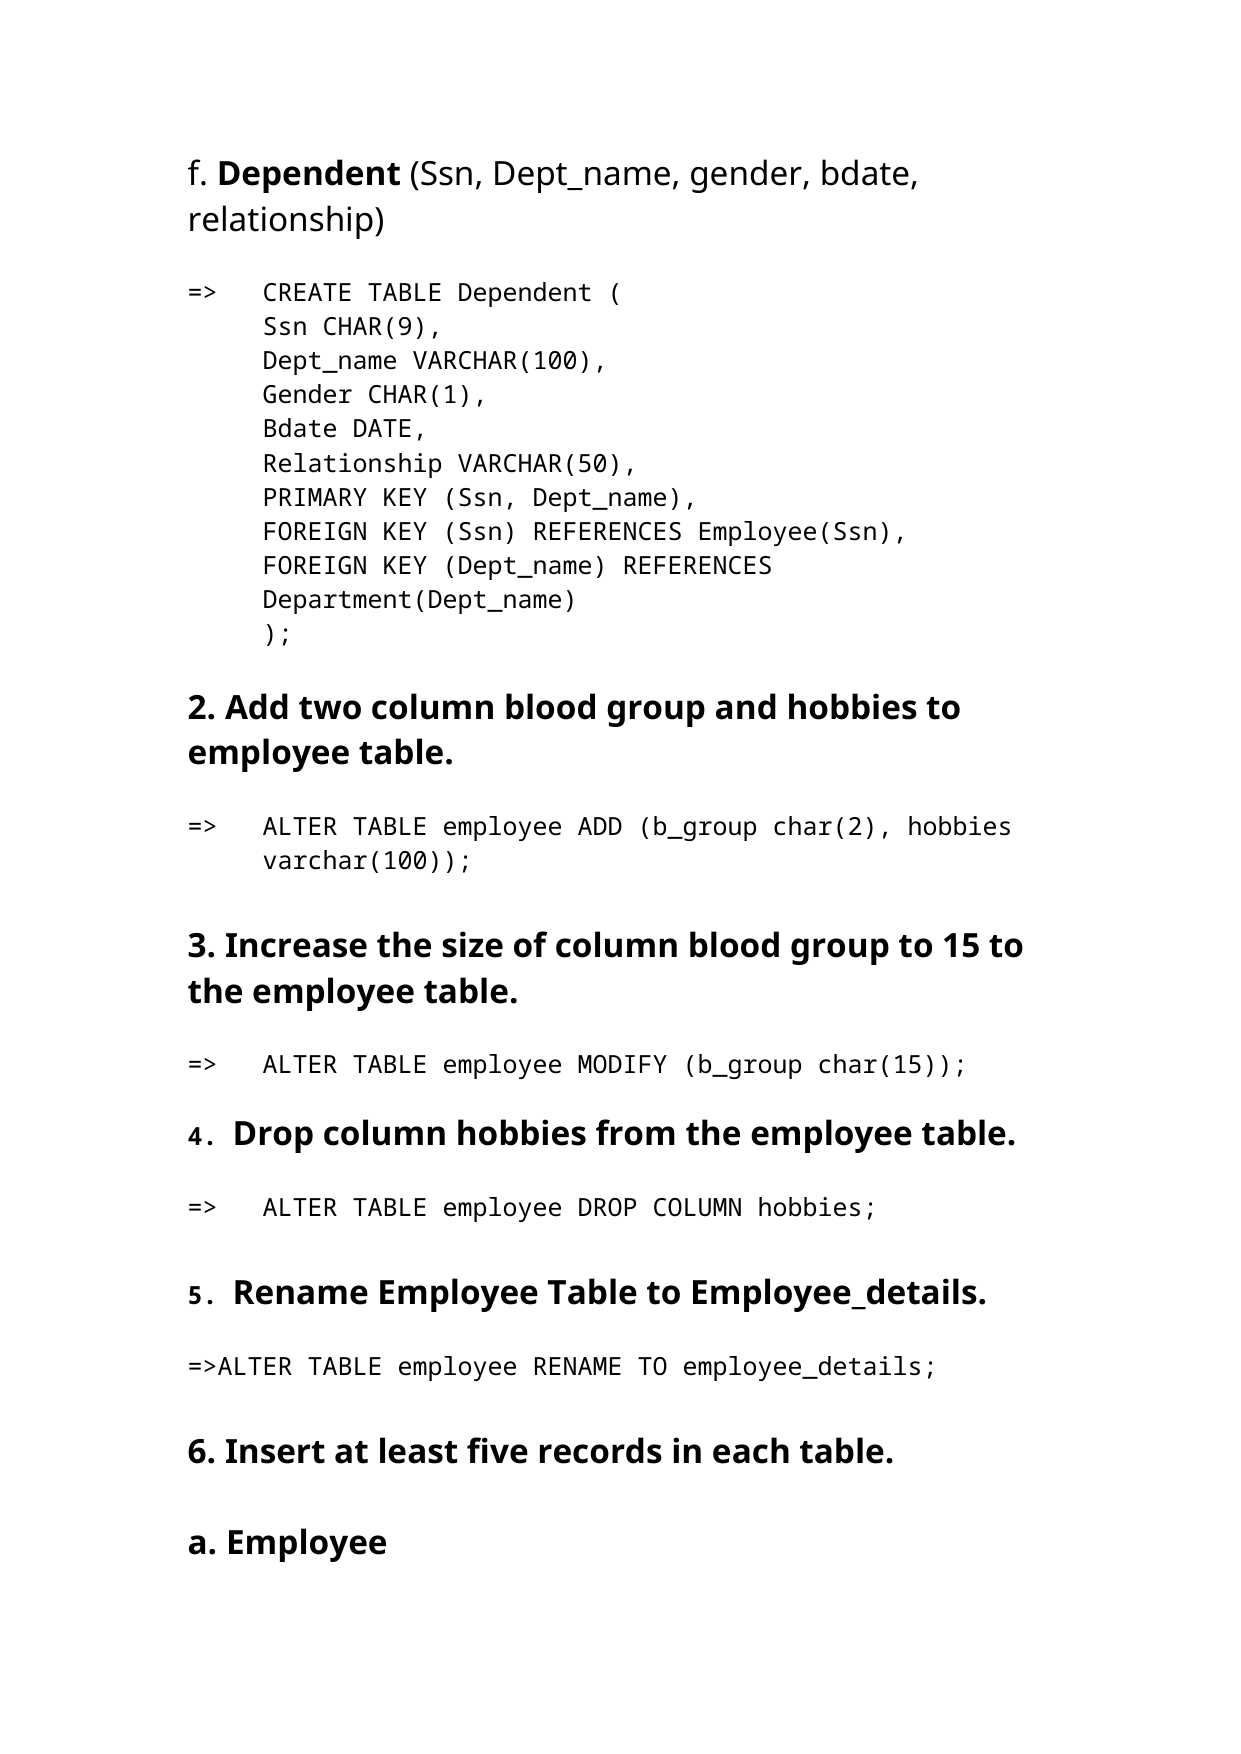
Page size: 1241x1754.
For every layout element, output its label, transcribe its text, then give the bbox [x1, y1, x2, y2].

text => ALTER TABLE employee MODIFY (b_group char(15)); [187, 1047, 1053, 1081]
text ); [187, 616, 1053, 649]
text => ALTER TABLE employee DROP COLUMN hobbies; [187, 1189, 1053, 1223]
text =>ALTER TABLE employee RENAME TO employee_details; [187, 1348, 1053, 1382]
text Dept_name VARCHAR(100), [187, 343, 1053, 377]
list Drop column hobbies from the employee table. [187, 1110, 1053, 1155]
list Add two column blood group and hobbies to employee table. [187, 684, 1053, 774]
text Bdate DATE, [187, 411, 1053, 445]
text => CREATE TABLE Dependent ( [187, 275, 1053, 309]
text FOREIGN KEY (Dept_name) REFERENCES Department(Dept_name) [187, 547, 1053, 616]
text Gender CHAR(1), [187, 377, 1053, 411]
list Insert at least five records in each table. [187, 1428, 1053, 1473]
list Rename Employee Table to Employee_details. [187, 1269, 1053, 1314]
text => ALTER TABLE employee ADD (b_group char(2), hobbies varchar(100)); [187, 808, 1053, 877]
list Employee [187, 1518, 1053, 1564]
text PRIMARY KEY (Ssn, Dept_name), [187, 479, 1053, 513]
text f. Dependent (Ssn, Dept_name, gender, bdate, relationship) [187, 150, 1053, 241]
list Increase the size of column blood group to 15 to the employee table. [187, 922, 1053, 1013]
text Relationship VARCHAR(50), [187, 445, 1053, 479]
text FOREIGN KEY (Ssn) REFERENCES Employee(Ssn), [187, 513, 1053, 547]
text Ssn CHAR(9), [187, 309, 1053, 343]
